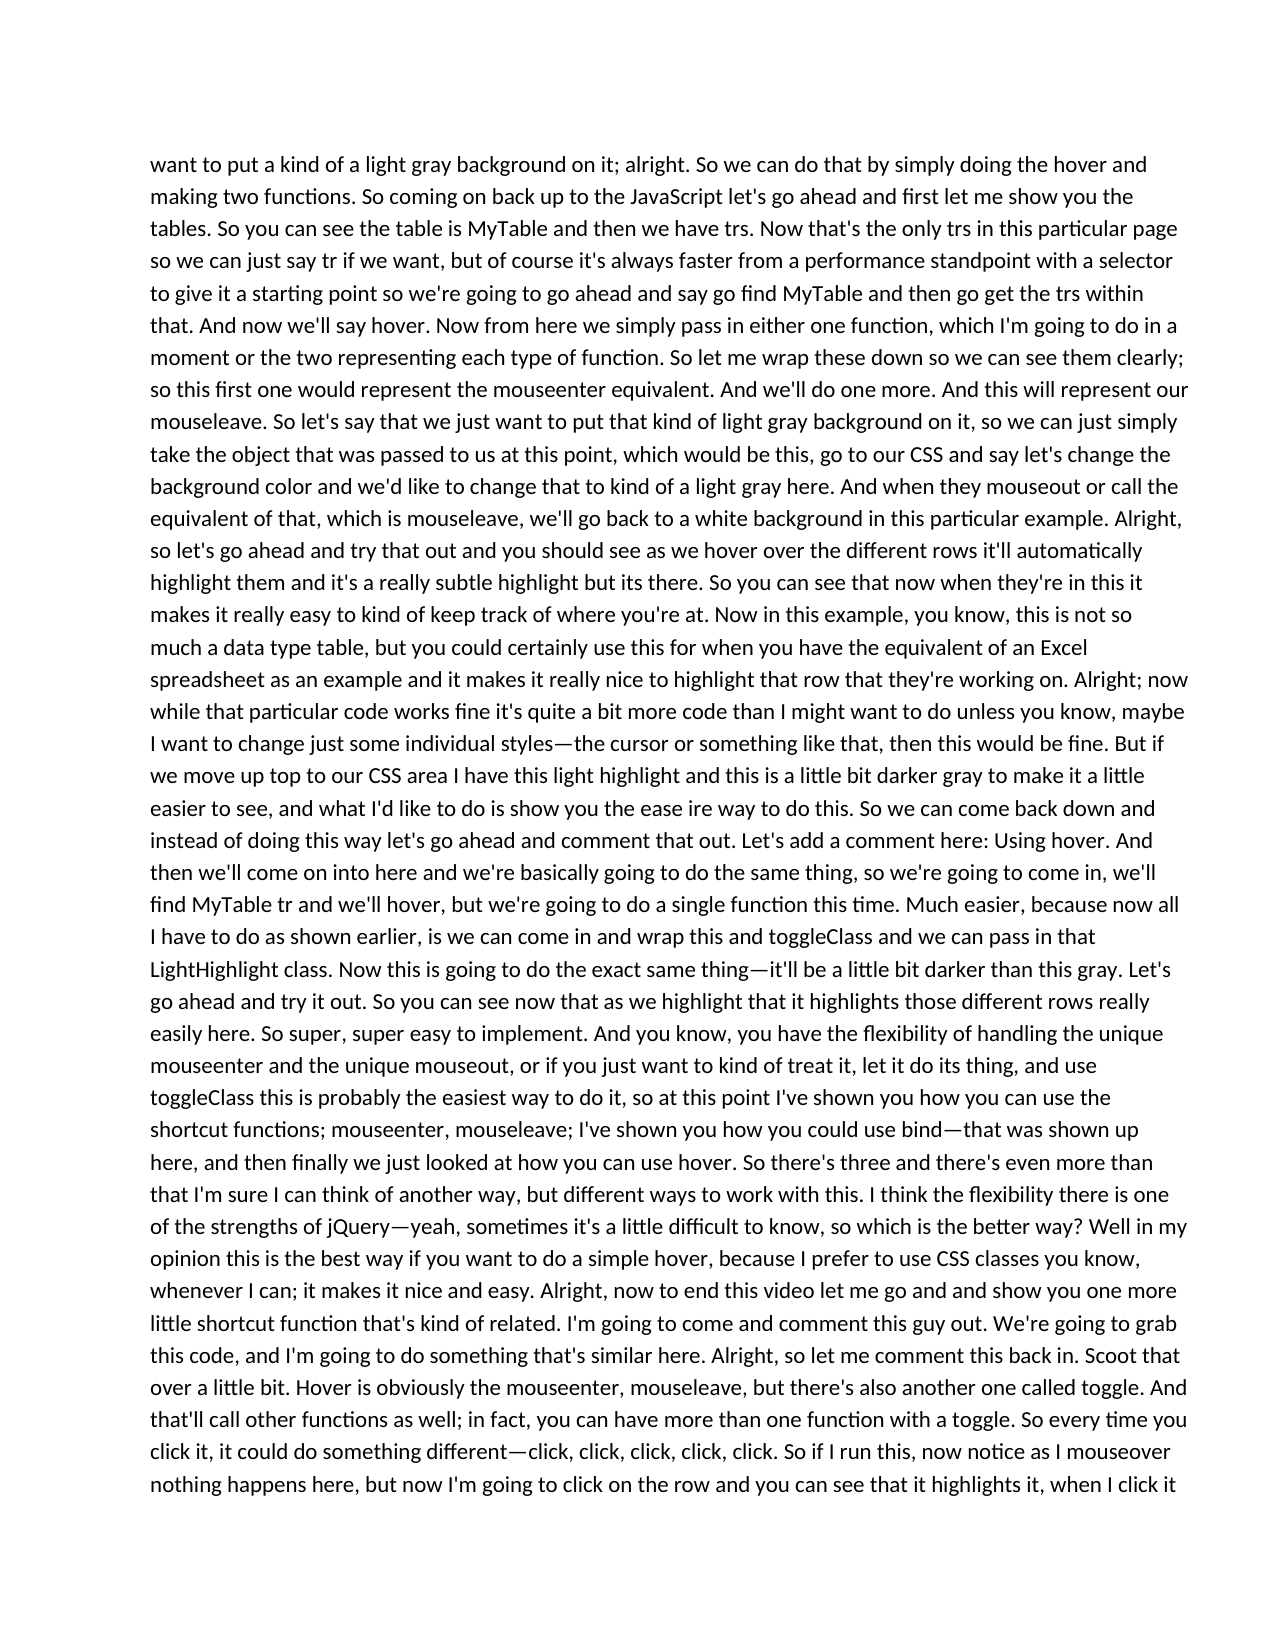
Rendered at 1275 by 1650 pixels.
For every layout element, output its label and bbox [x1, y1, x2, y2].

text [150, 150, 1191, 1498]
